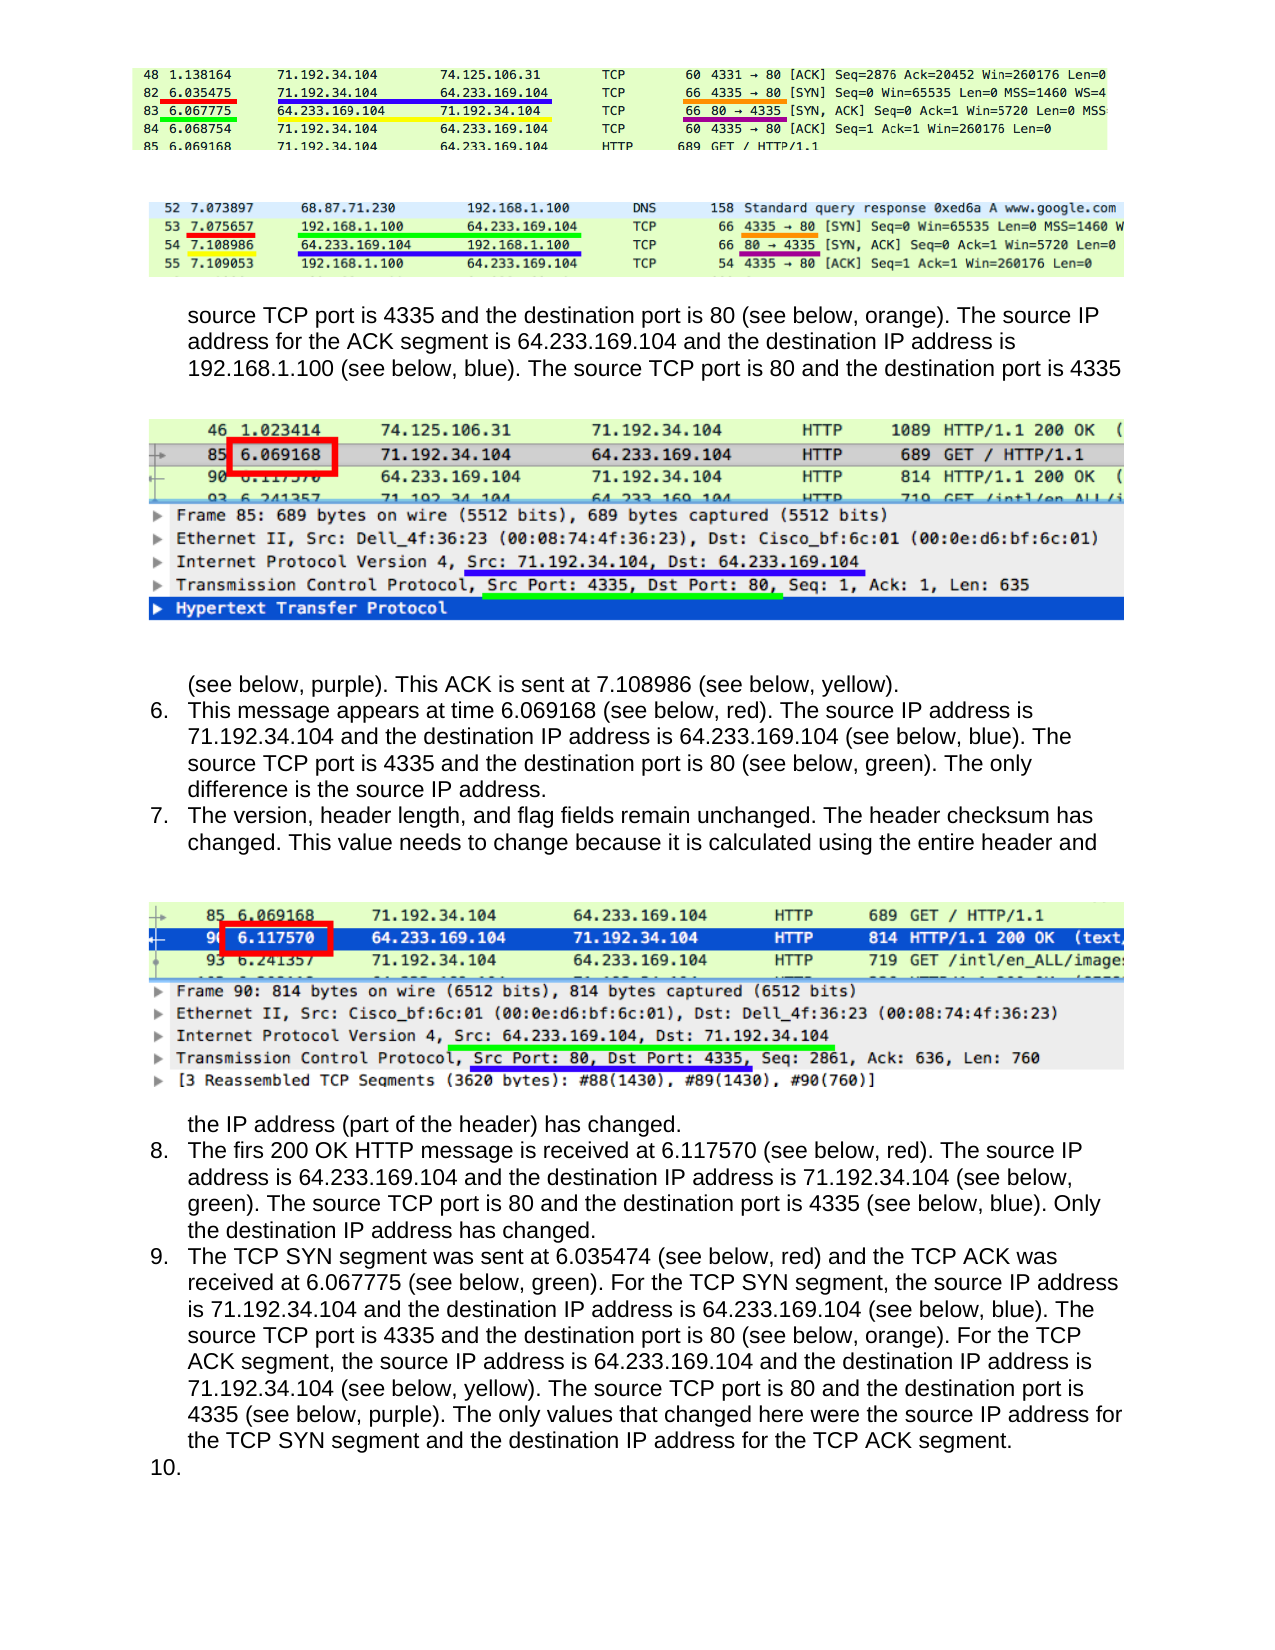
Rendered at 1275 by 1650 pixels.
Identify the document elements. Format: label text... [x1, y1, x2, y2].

picture [132, 68, 1108, 150]
list The TCP SYN segment was sent at 6.035474 (see below, red) and the TCP ACK was received at 6.067775 (see below, green). For the TCP SYN segment, the source IP address is 71.192.34.104 and the destination IP address is 64.233.169.104 (see below, blue). The source TCP port is 4335 and the destination port is 80 (see below, orange). For the TCP ACK segment, the source IP address is 64.233.169.104 and the destination IP address is 71.192.34.104 (see below, yellow). The source TCP port is 80 and the destination port is 4335 (see below, purple). The only values that changed here were the source IP address for the TCP SYN segment and the destination IP address for the TCP ACK segment. [150, 1243, 1125, 1454]
list This message appears at time 6.069168 (see below, red). The source IP address is 71.192.34.104 and the destination IP address is 64.233.169.104 (see below, blue). The source TCP port is 4335 and the destination port is 80 (see below, green). The only difference is the source IP address. [150, 697, 1125, 802]
picture [148, 902, 1124, 1087]
picture [148, 202, 1124, 277]
list The firs 200 OK HTTP message is received at 6.117570 (see below, red). The source IP address is 64.233.169.104 and the destination IP address is 71.192.34.104 (see below, green). The source TCP port is 80 and the destination port is 4335 (see below, blue). Only the destination IP address has changed. [150, 1137, 1125, 1243]
picture [148, 419, 1124, 646]
